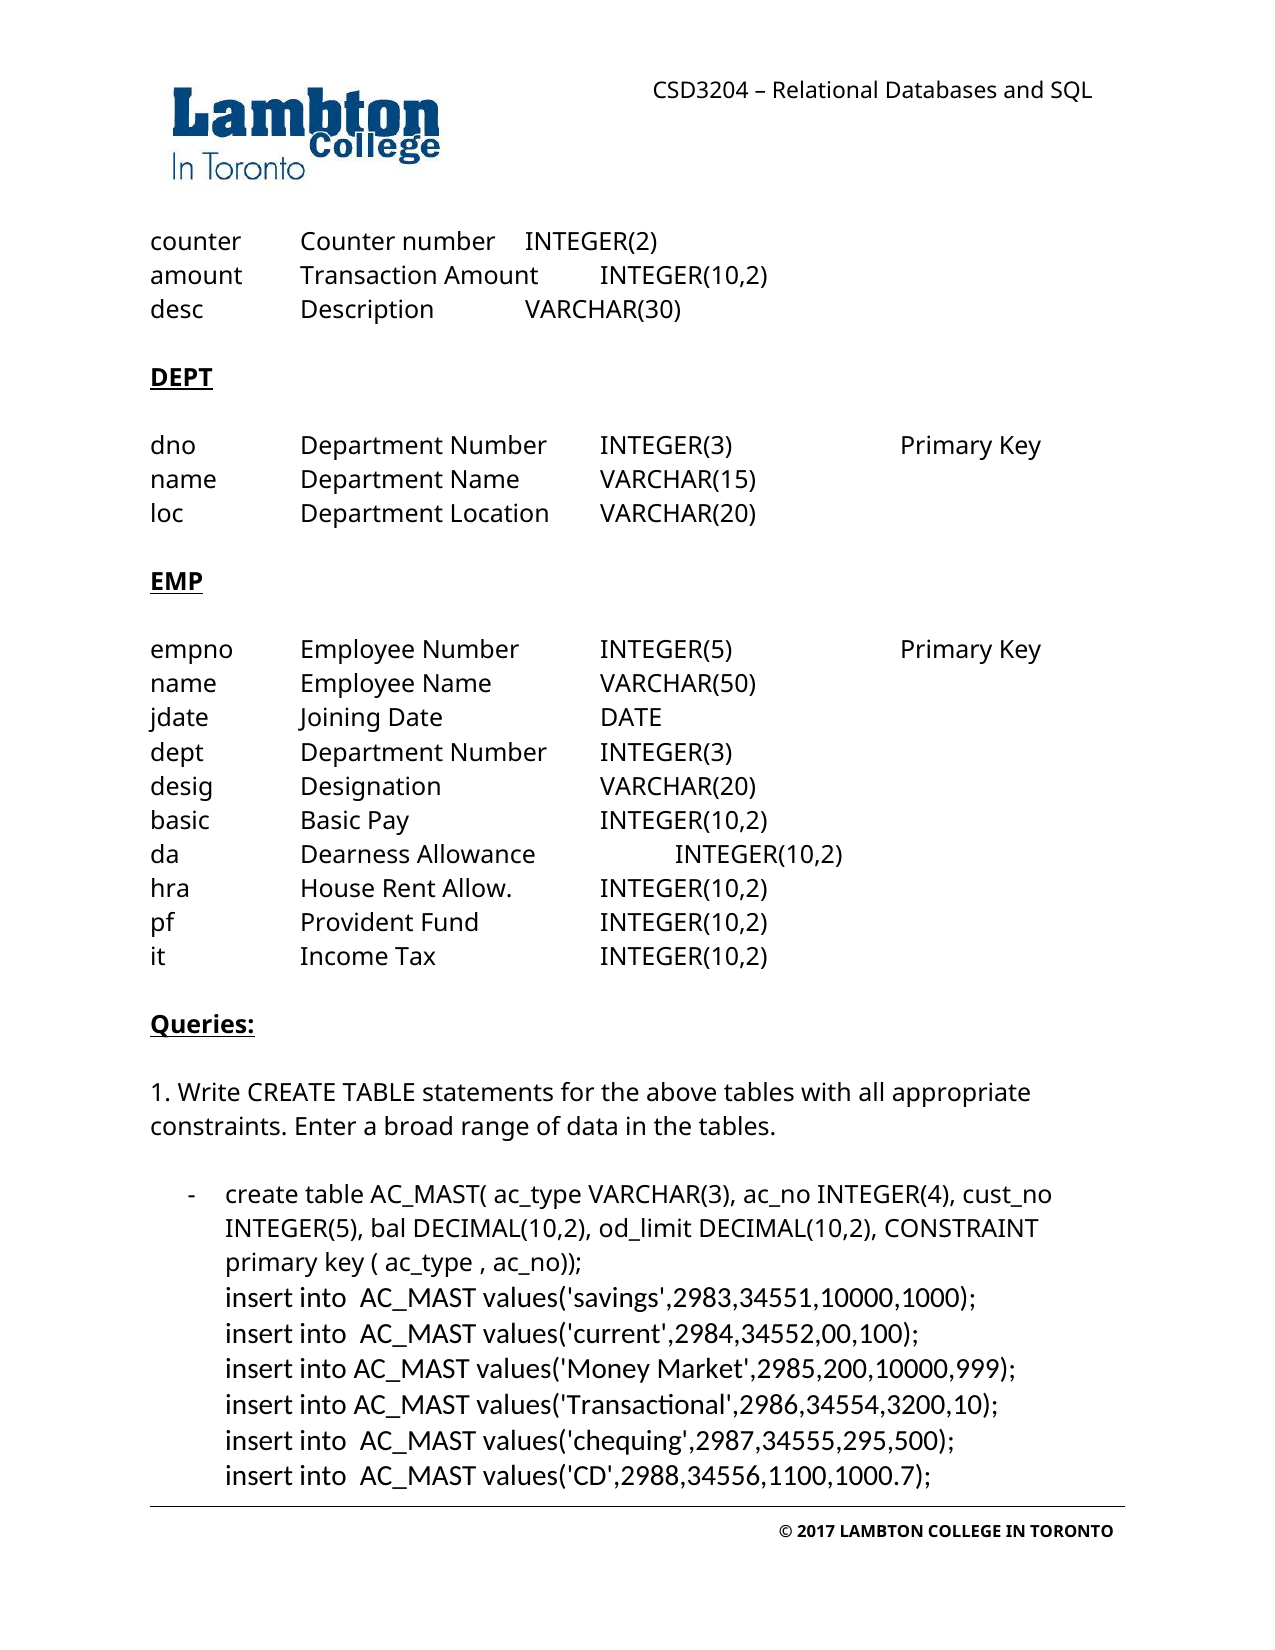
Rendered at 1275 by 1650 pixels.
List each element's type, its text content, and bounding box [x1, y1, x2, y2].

text loc Department Location VARCHAR(20) [150, 496, 1125, 530]
text basic Basic Pay INTEGER(10,2) [150, 802, 1125, 836]
text empno Employee Number INTEGER(5) Primary Key [150, 632, 1125, 666]
text da Dearness Allowance INTEGER(10,2) [150, 836, 1125, 870]
picture [161, 73, 452, 190]
list insert into AC_MAST values('current',2984,34552,00,100); [225, 1315, 1125, 1350]
text name Employee Name VARCHAR(50) [150, 666, 1125, 700]
text desc Description VARCHAR(30) [150, 291, 1125, 325]
list insert into AC_MAST values('savings',2983,34551,10000,1000); [225, 1279, 1125, 1315]
text amount Transaction Amount INTEGER(10,2) [150, 257, 1125, 291]
text EMP [150, 564, 1125, 598]
text counter Counter number INTEGER(2) [150, 223, 1125, 257]
list insert into AC_MAST values('Money Market',2985,200,10000,999); [225, 1350, 1125, 1386]
list insert into AC_MAST values('chequing',2987,34555,295,500); [225, 1422, 1125, 1457]
text hra House Rent Allow. INTEGER(10,2) [150, 870, 1125, 904]
text jdate Joining Date DATE [150, 700, 1125, 734]
text it Income Tax INTEGER(10,2) [150, 938, 1125, 973]
text Queries: [150, 1007, 1125, 1041]
text name Department Name VARCHAR(15) [150, 462, 1125, 496]
list create table AC_MAST( ac_type VARCHAR(3), ac_no INTEGER(4), cust_no INTEGER(5), bal DECIMAL(10,2), od_limit DECIMAL(10,2), CONSTRAINT primary key ( ac_type , ac_no)); [187, 1177, 1125, 1279]
text DEPT [150, 359, 1125, 393]
list insert into AC_MAST values('CD',2988,34556,1100,1000.7); [225, 1457, 1125, 1493]
text dno Department Number INTEGER(3) Primary Key [150, 428, 1125, 462]
text dept Department Number INTEGER(3) [150, 734, 1125, 768]
list insert into AC_MAST values('Transactional',2986,34554,3200,10); [225, 1386, 1125, 1422]
text 1. Write CREATE TABLE statements for the above tables with all appropriate constraints. Enter a broad range of data in the tables. [150, 1075, 1125, 1143]
text desig Designation VARCHAR(20) [150, 768, 1125, 802]
text pf Provident Fund INTEGER(10,2) [150, 904, 1125, 938]
